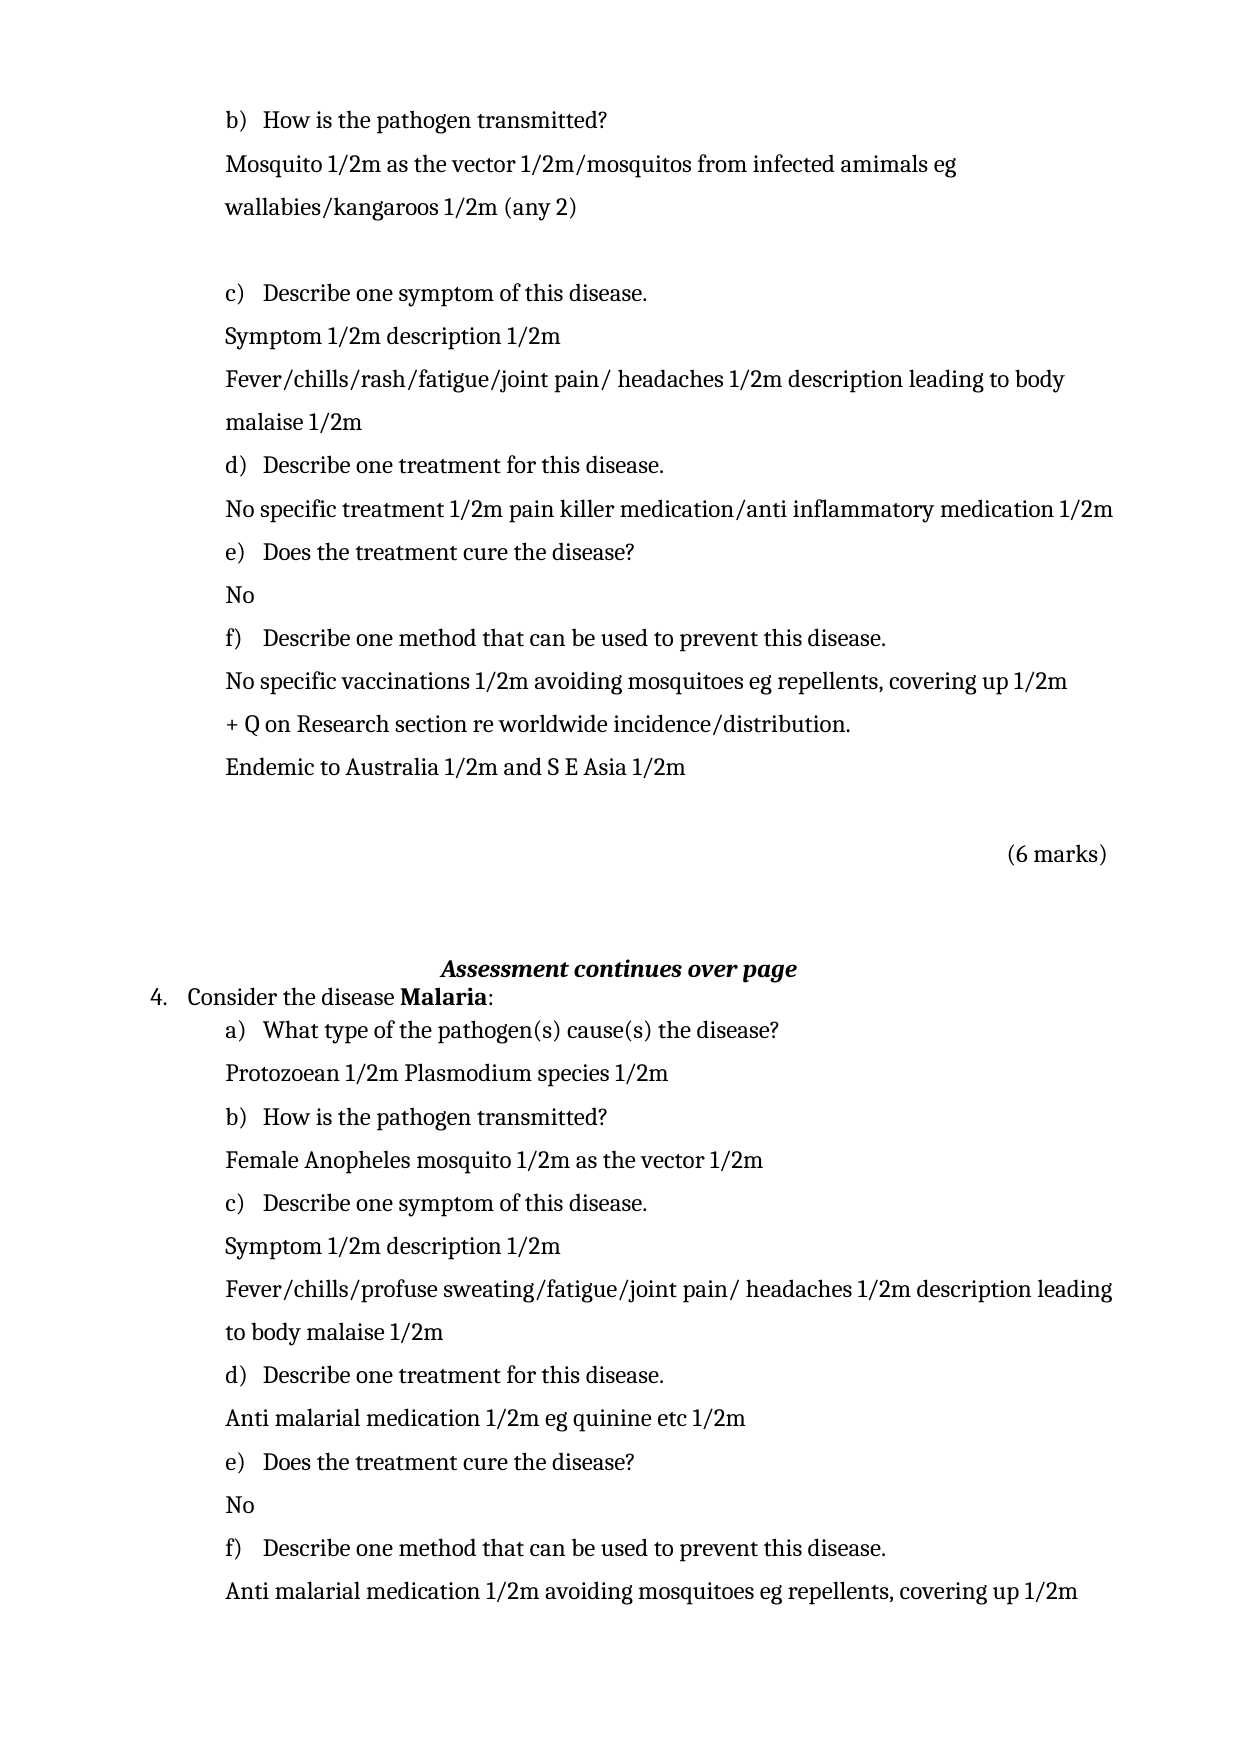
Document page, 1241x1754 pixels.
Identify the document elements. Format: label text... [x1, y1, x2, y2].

list Describe one treatment for this disease. [225, 1361, 1134, 1390]
text Female Anopheles mosquito 1/2m as the vector 1/2m [225, 1146, 1134, 1174]
text No [225, 581, 1134, 609]
list Describe one method that can be used to prevent this disease. [225, 624, 1134, 653]
text Endemic to Australia 1/2m and S E Asia 1/2m [225, 753, 1134, 782]
list What type of the pathogen(s) cause(s) the disease? [225, 1016, 1134, 1045]
list Describe one symptom of this disease. [225, 279, 1134, 308]
list How is the pathogen transmitted? [225, 1102, 1134, 1131]
text No specific vaccinations 1/2m avoiding mosquitoes eg repellents, covering up 1/2m [225, 667, 1134, 696]
text (6 marks) [1006, 839, 1134, 868]
text No specific treatment 1/2m pain killer medication/anti inflammatory medication 1/2m [225, 494, 1134, 523]
text Anti malarial medication 1/2m eg quinine etc 1/2m [225, 1404, 1134, 1433]
text Mosquito 1/2m as the vector 1/2m/mosquitos from infected amimals eg wallabies/kangaroos 1/2m (any 2) [225, 149, 1134, 221]
text Symptom 1/2m description 1/2m [225, 1232, 1134, 1261]
list Consider the disease Malaria: [150, 983, 1134, 1012]
text Assessment continues over page [106, 954, 1134, 983]
text Anti malarial medication 1/2m avoiding mosquitoes eg repellents, covering up 1/2m [225, 1577, 1134, 1606]
list Describe one treatment for this disease. [225, 451, 1134, 480]
list Does the treatment cure the disease? [225, 1447, 1134, 1476]
list Does the treatment cure the disease? [225, 538, 1134, 566]
text Fever/chills/profuse sweating/fatigue/joint pain/ headaches 1/2m description leading to body malaise 1/2m [225, 1275, 1134, 1347]
text Fever/chills/rash/fatigue/joint pain/ headaches 1/2m description leading to body malaise 1/2m [225, 365, 1134, 437]
list How is the pathogen transmitted? [225, 106, 1134, 135]
list Describe one method that can be used to prevent this disease. [225, 1534, 1134, 1562]
text Symptom 1/2m description 1/2m [225, 322, 1134, 351]
text Protozoean 1/2m Plasmodium species 1/2m [225, 1059, 1134, 1088]
list Describe one symptom of this disease. [225, 1189, 1134, 1217]
text No [225, 1491, 1134, 1519]
text + Q on Research section re worldwide incidence/distribution. [225, 710, 1134, 739]
